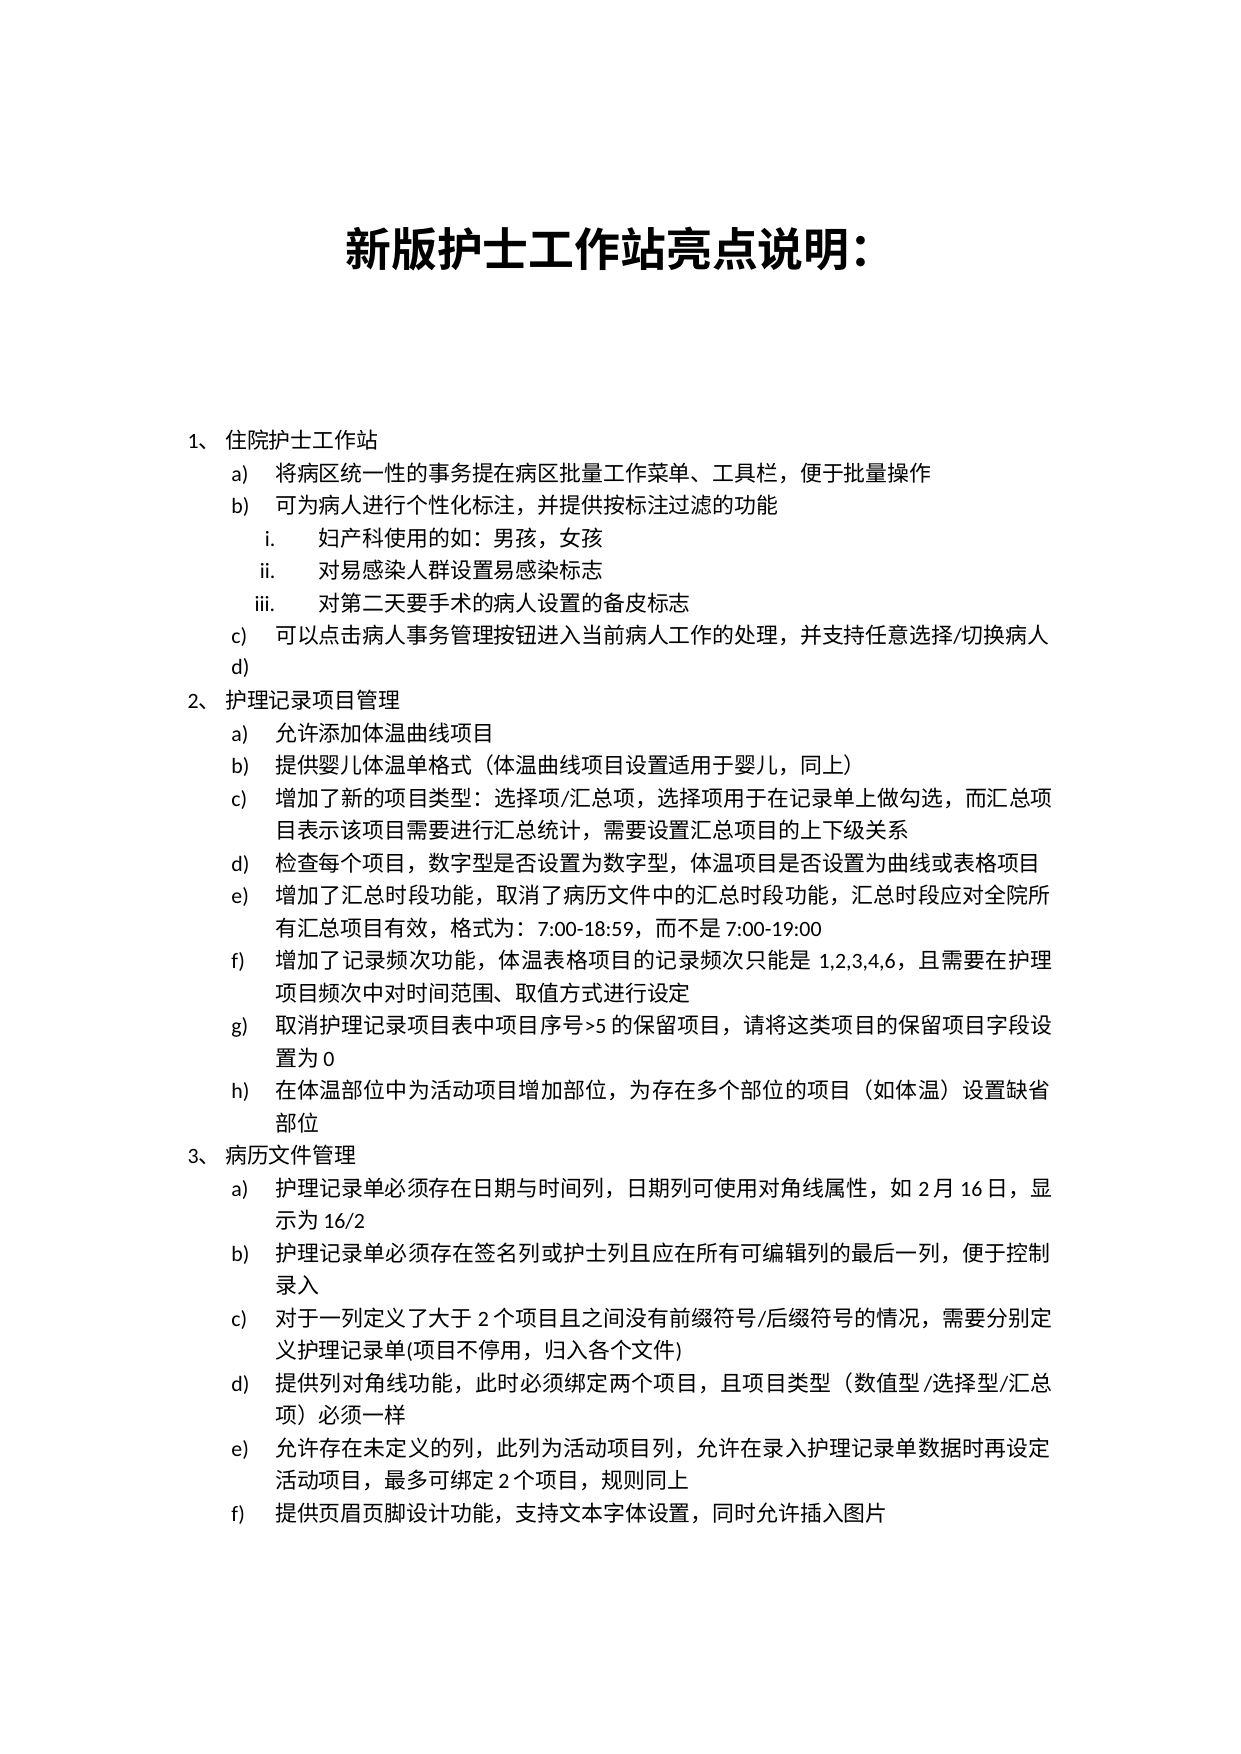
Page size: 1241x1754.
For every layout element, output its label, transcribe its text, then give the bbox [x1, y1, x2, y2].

list 可为病人进行个性化标注，并提供按标注过滤的功能 [231, 488, 1053, 520]
list 护理记录项目管理 [187, 683, 1053, 715]
list 病历文件管理 [187, 1138, 1053, 1170]
list 妇产科使用的如：男孩，女孩 [275, 520, 1053, 553]
list 可以点击病人事务管理按钮进入当前病人工作的处理，并支持任意选择/切换病人 [231, 618, 1053, 650]
list 在体温部位中为活动项目增加部位，为存在多个部位的项目（如体温）设置缺省部位 [231, 1073, 1053, 1138]
list 增加了汇总时段功能，取消了病历文件中的汇总时段功能，汇总时段应对全院所有汇总项目有效，格式为：7:00-18:59，而不是7:00-19:00 [231, 878, 1053, 943]
list 提供页眉页脚设计功能，支持文本字体设置，同时允许插入图片 [231, 1495, 1053, 1528]
list 增加了记录频次功能，体温表格项目的记录频次只能是1,2,3,4,6，且需要在护理项目频次中对时间范围、取值方式进行设定 [231, 943, 1053, 1008]
list 对易感染人群设置易感染标志 [275, 553, 1053, 585]
list 对第二天要手术的病人设置的备皮标志 [275, 585, 1053, 618]
list 取消护理记录项目表中项目序号>5的保留项目，请将这类项目的保留项目字段设置为0 [231, 1008, 1053, 1073]
subtitle 新版护士工作站亮点说明： [187, 197, 1053, 295]
list 护理记录单必须存在日期与时间列，日期列可使用对角线属性，如2月16日，显示为16/2 [231, 1170, 1053, 1235]
list 检查每个项目，数字型是否设置为数字型，体温项目是否设置为曲线或表格项目 [231, 845, 1053, 878]
list 允许添加体温曲线项目 [231, 715, 1053, 748]
list 住院护士工作站 [187, 423, 1053, 455]
list 护理记录单必须存在签名列或护士列且应在所有可编辑列的最后一列，便于控制录入 [231, 1235, 1053, 1300]
list 提供婴儿体温单格式（体温曲线项目设置适用于婴儿，同上） [231, 748, 1053, 780]
list 允许存在未定义的列，此列为活动项目列，允许在录入护理记录单数据时再设定活动项目，最多可绑定2个项目，规则同上 [231, 1430, 1053, 1495]
list 增加了新的项目类型：选择项/汇总项，选择项用于在记录单上做勾选，而汇总项目表示该项目需要进行汇总统计，需要设置汇总项目的上下级关系 [231, 780, 1053, 845]
list 将病区统一性的事务提在病区批量工作菜单、工具栏，便于批量操作 [231, 455, 1053, 488]
list 对于一列定义了大于2个项目且之间没有前缀符号/后缀符号的情况，需要分别定义护理记录单(项目不停用，归入各个文件) [231, 1300, 1053, 1365]
list 提供列对角线功能，此时必须绑定两个项目，且项目类型（数值型/选择型/汇总项）必须一样 [231, 1365, 1053, 1430]
